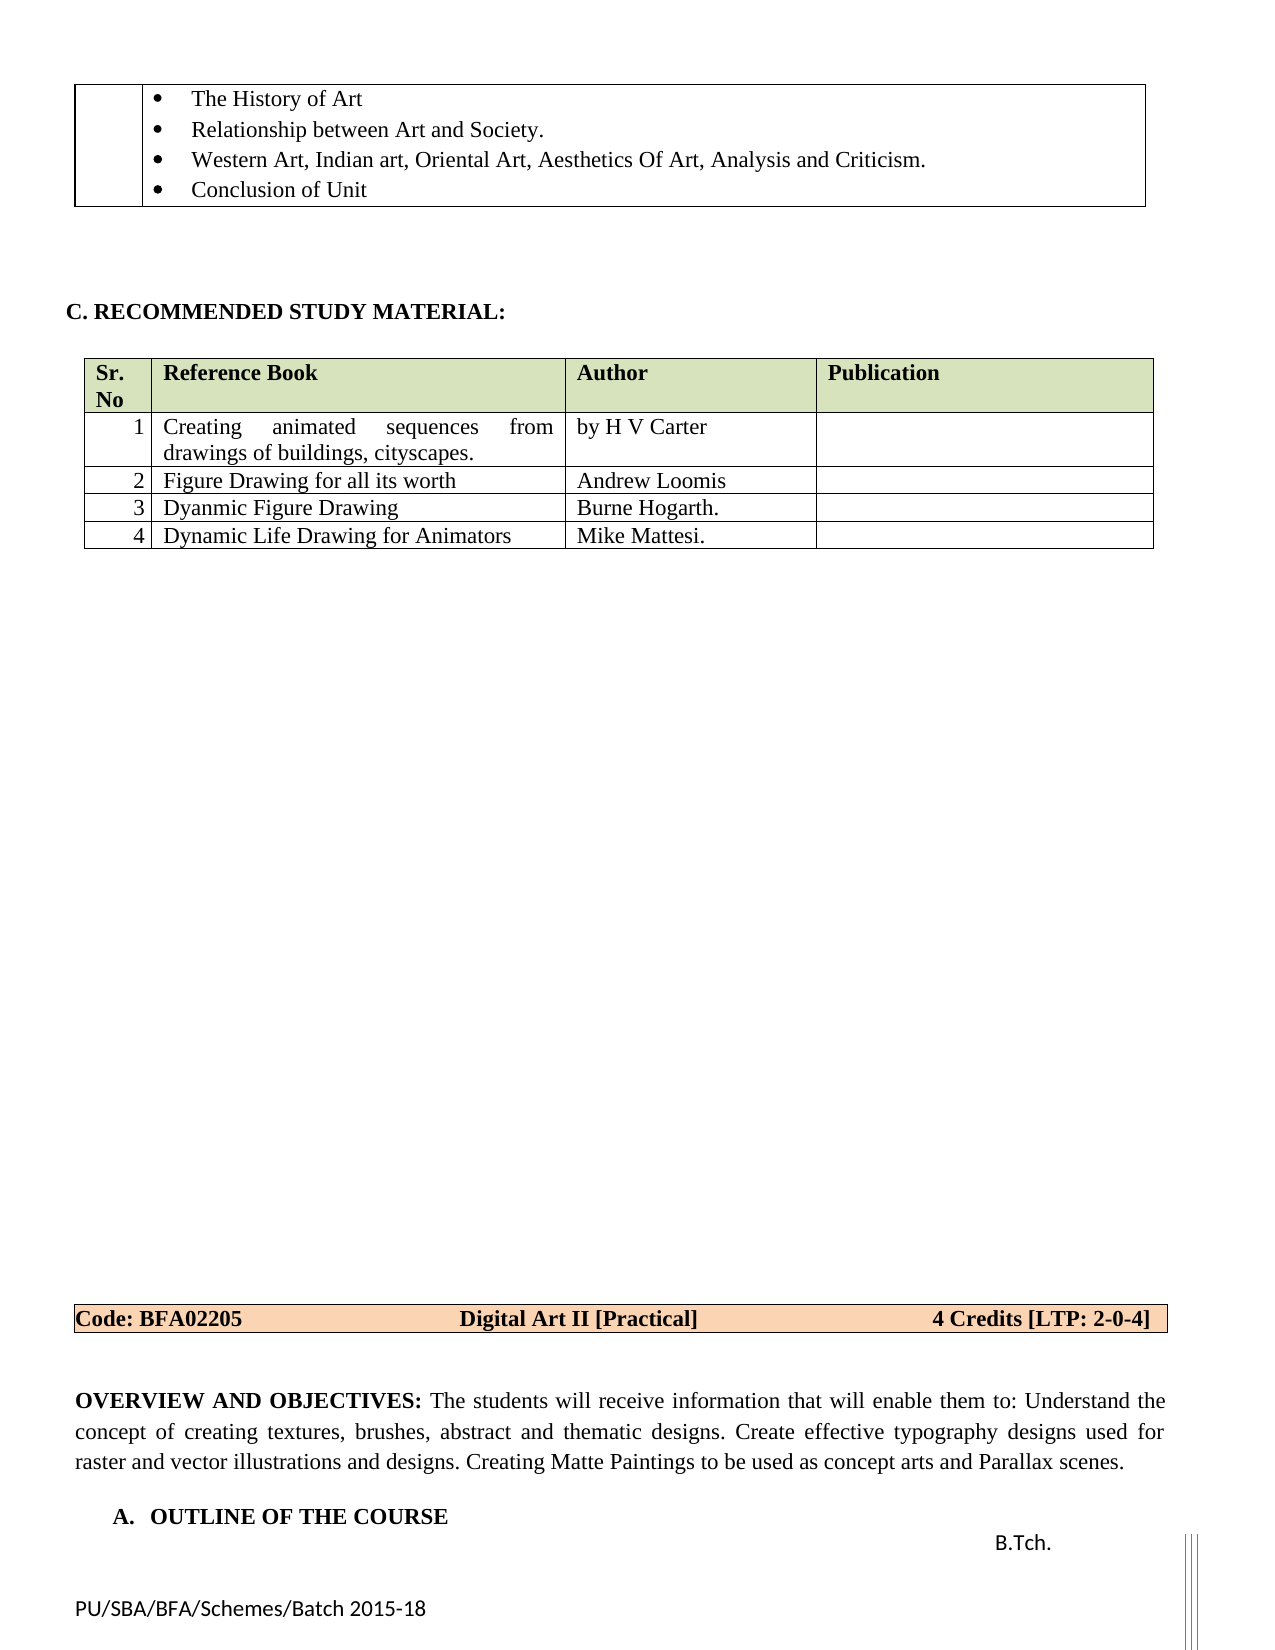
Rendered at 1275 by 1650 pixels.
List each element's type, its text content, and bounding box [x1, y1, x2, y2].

table_cell [817, 413, 1153, 466]
list RECOMMENDED STUDY MATERIAL: [66, 298, 1167, 324]
table_cell 3 [85, 494, 151, 521]
table_cell Dynamic Life Drawing for Animators [152, 522, 565, 548]
table_header Publication [817, 359, 1153, 412]
table_header Sr.No [85, 359, 151, 412]
table_cell 1 [85, 413, 151, 466]
table_cell 2 [85, 467, 151, 493]
table_cell Burne Hogarth. [566, 494, 816, 521]
table_cell 4 [85, 522, 151, 548]
table_cell by H V Carter [566, 413, 816, 466]
text Code: BFA02205 Digital Art II [Practical] 4 Credits [LTP: 2-0-4] [75, 1305, 1167, 1332]
table_cell [817, 494, 1153, 521]
table_header Author [566, 359, 816, 412]
text OVERVIEW AND OBJECTIVES: The students will receive information that will enable them to: Understand the concept of creating textures, brushes, abstract and thematic designs. Create effective typography designs used for raster and vector illustrations and designs. Creating Matte Paintings to be used as concept arts and Parallax scenes. [75, 1388, 1167, 1474]
table_cell Dyanmic Figure Drawing [152, 494, 565, 521]
table_cell Figure Drawing for all its worth [152, 467, 565, 493]
table_cell [817, 467, 1153, 493]
table_cell [817, 522, 1153, 548]
table_cell [76, 85, 142, 206]
table_cell Creating animated sequences from drawings of buildings, cityscapes. [152, 413, 565, 466]
table_header Reference Book [152, 359, 565, 412]
table_cell Mike Mattesi. [566, 522, 816, 548]
table_cell Andrew Loomis [566, 467, 816, 493]
list OUTLINE OF THE COURSE [112, 1503, 1167, 1529]
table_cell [143, 85, 1145, 206]
